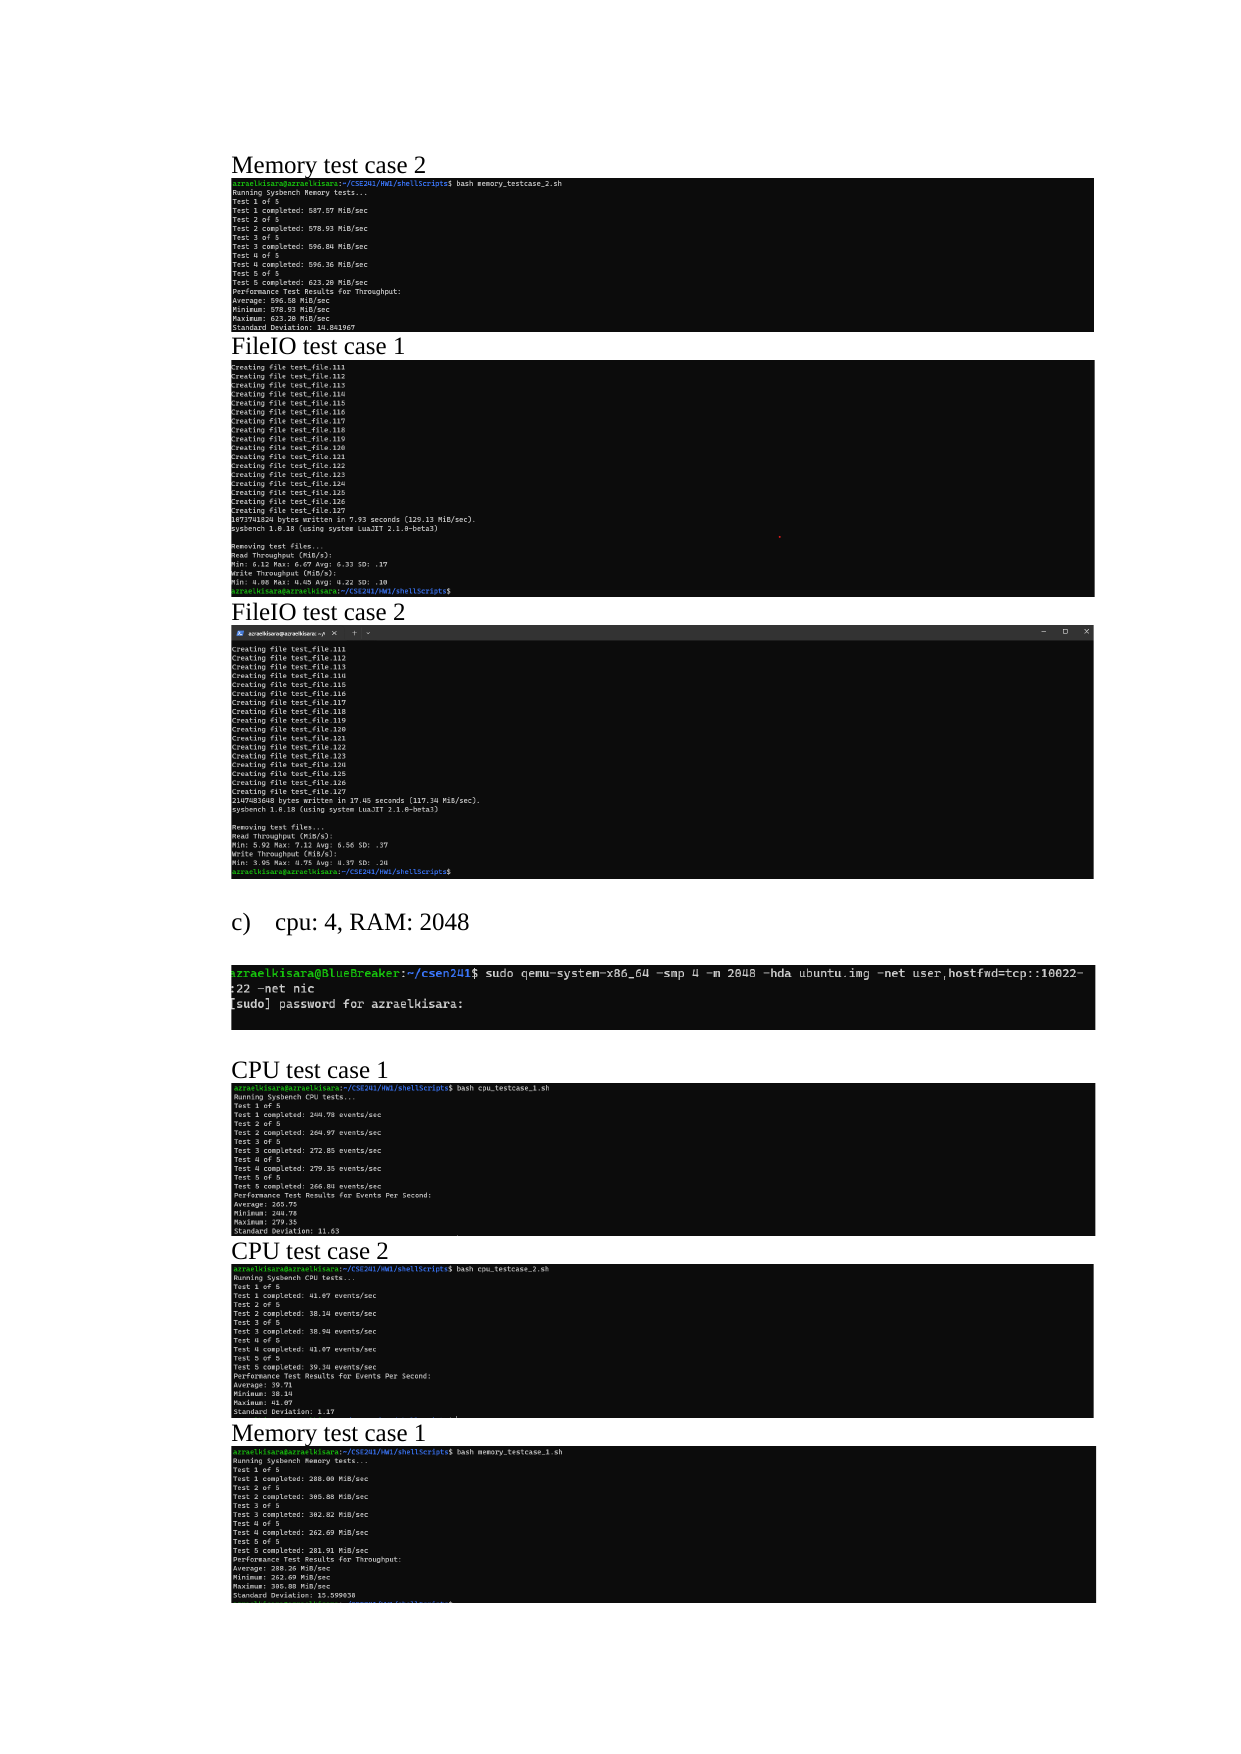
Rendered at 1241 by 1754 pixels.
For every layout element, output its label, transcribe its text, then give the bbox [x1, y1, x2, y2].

list CPU test case 2 [231, 1236, 1053, 1264]
list cpu: 4, RAM: 2048 [231, 907, 1053, 936]
list Memory test case 1 [231, 1418, 1053, 1446]
picture [231, 1083, 1096, 1236]
picture [231, 178, 1094, 332]
list CPU test case 1 [231, 1055, 1053, 1083]
list FileIO test case 2 [231, 597, 1053, 625]
list FileIO test case 1 [231, 332, 1053, 360]
list Memory test case 2 [231, 150, 1053, 178]
picture [231, 1264, 1094, 1418]
picture [231, 1446, 1097, 1603]
picture [231, 360, 1095, 597]
picture [231, 965, 1096, 1030]
picture [231, 625, 1094, 879]
